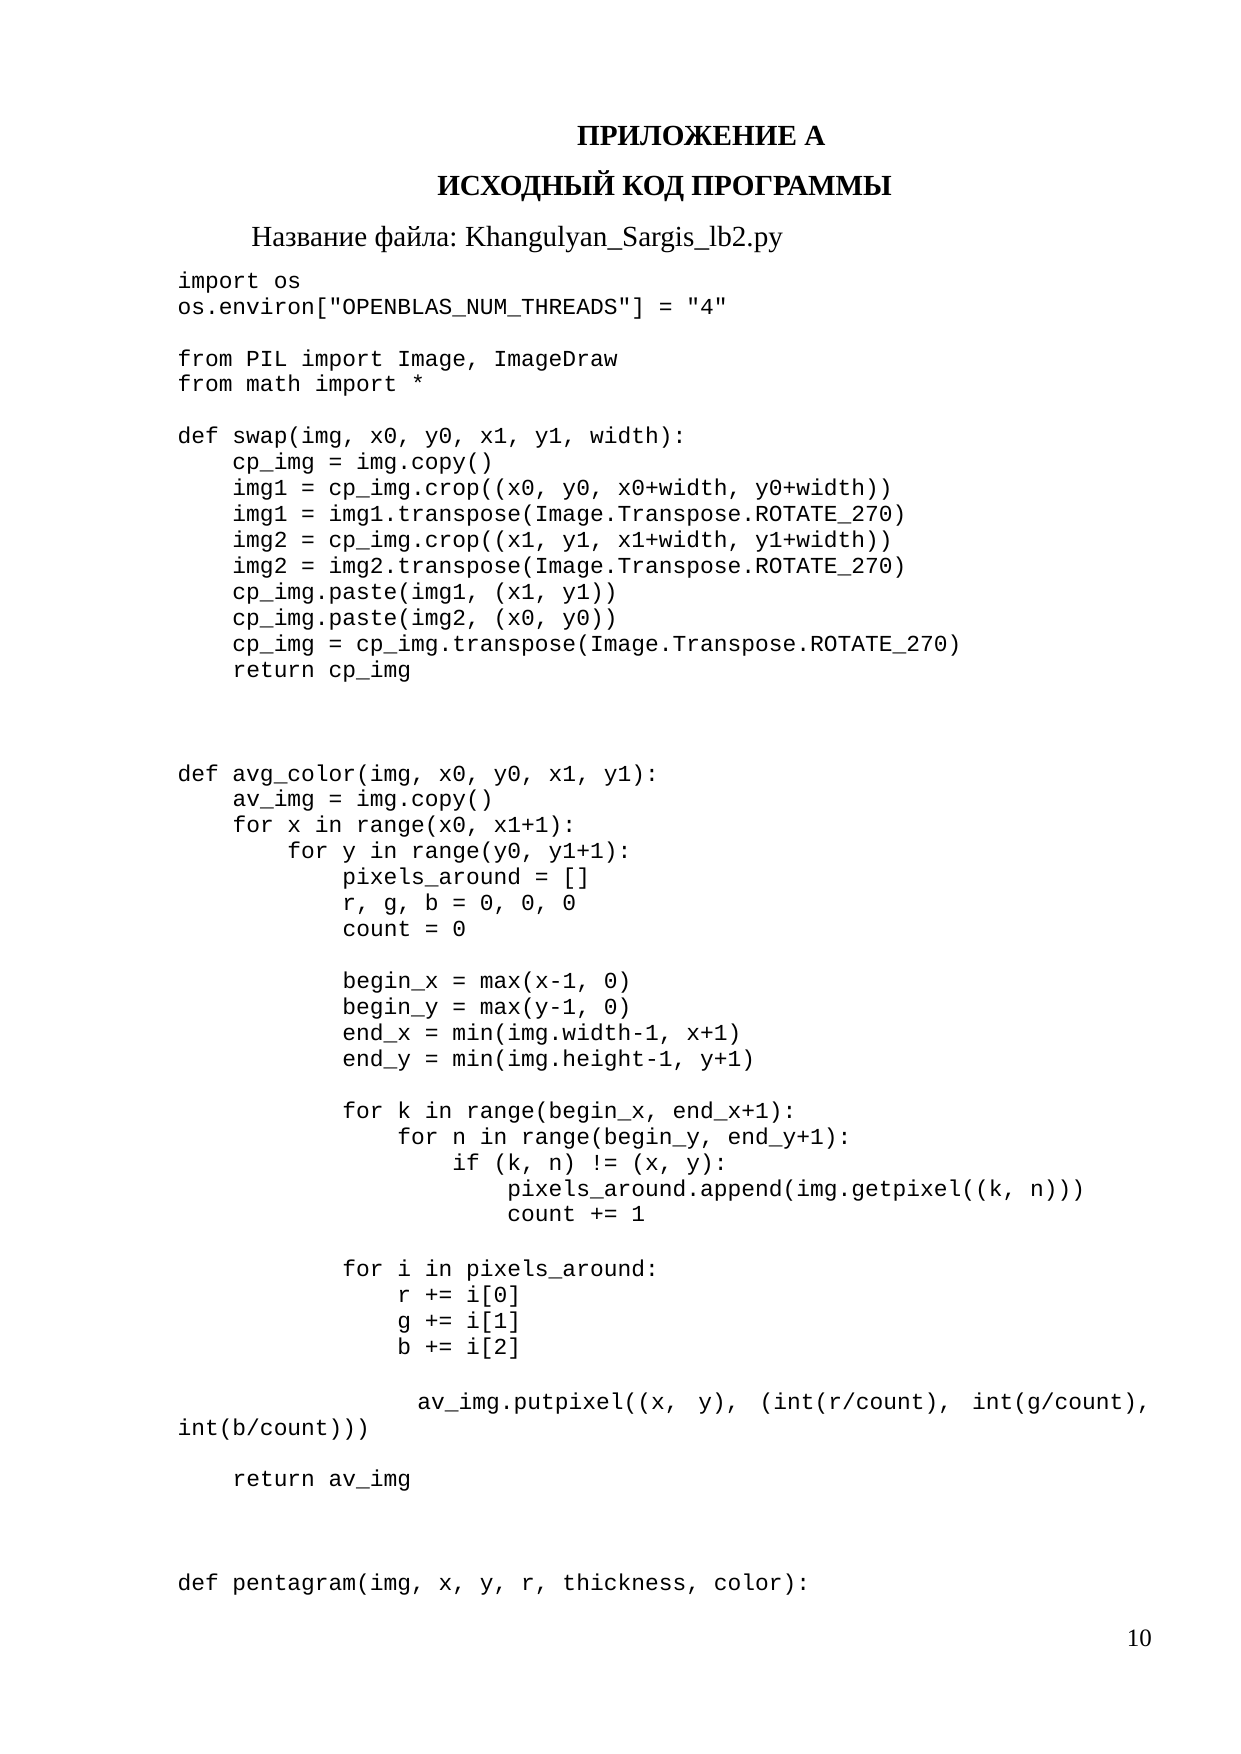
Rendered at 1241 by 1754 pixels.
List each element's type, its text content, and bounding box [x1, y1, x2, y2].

text cp_img = img.copy() [177, 451, 1152, 477]
text return cp_img [177, 658, 1152, 684]
text r += i[0] [177, 1283, 1152, 1309]
text for x in range(x0, x1+1): [177, 814, 1152, 840]
text for i in pixels_around: [177, 1257, 1152, 1283]
text def swap(img, x0, y0, x1, y1, width): [177, 425, 1152, 451]
text for k in range(begin_x, end_x+1): [177, 1099, 1152, 1125]
text for n in range(begin_y, end_y+1): [177, 1125, 1152, 1151]
text img2 = cp_img.crop((x1, y1, x1+width, y1+width)) [177, 528, 1152, 554]
text img2 = img2.transpose(Image.Transpose.ROTATE_270) [177, 554, 1152, 580]
text g += i[1] [177, 1309, 1152, 1335]
text av_img = img.copy() [177, 788, 1152, 814]
subtitle ПРИЛОЖЕНИЕ А ИСХОДНЫЙ КОД ПРОГРАММЫ [177, 118, 1152, 202]
text r, g, b = 0, 0, 0 [177, 892, 1152, 917]
text cp_img.paste(img2, (x0, y0)) [177, 606, 1152, 632]
text def avg_color(img, x0, y0, x1, y1): [177, 762, 1152, 788]
text img1 = img1.transpose(Image.Transpose.ROTATE_270) [177, 502, 1152, 528]
text count += 1 [177, 1203, 1152, 1229]
text pixels_around.append(img.getpixel((k, n))) [177, 1177, 1152, 1203]
text b += i[2] [177, 1335, 1152, 1361]
text def pentagram(img, x, y, r, thickness, color): [177, 1572, 1152, 1597]
text for y in range(y0, y1+1): [177, 840, 1152, 866]
text end_y = min(img.height-1, y+1) [177, 1047, 1152, 1073]
text os.environ["OPENBLAS_NUM_THREADS"] = "4" [177, 295, 1152, 321]
text count = 0 [177, 917, 1152, 943]
text begin_x = max(x-1, 0) [177, 969, 1152, 995]
text return av_img [177, 1468, 1152, 1494]
text img1 = cp_img.crop((x0, y0, x0+width, y0+width)) [177, 477, 1152, 502]
text cp_img.paste(img1, (x1, y1)) [177, 580, 1152, 606]
text pixels_around = [] [177, 866, 1152, 892]
text import os [177, 269, 1152, 295]
text end_x = min(img.width-1, x+1) [177, 1021, 1152, 1047]
text if (k, n) != (x, y): [177, 1151, 1152, 1177]
text from PIL import Image, ImageDraw [177, 347, 1152, 373]
text cp_img = cp_img.transpose(Image.Transpose.ROTATE_270) [177, 632, 1152, 658]
text Название файла: Khangulyan_Sargis_lb2.py [177, 219, 1152, 252]
text from math import * [177, 373, 1152, 399]
text av_img.putpixel((x, y), (int(r/count), int(g/count), int(b/count))) [177, 1390, 1152, 1442]
text begin_y = max(y-1, 0) [177, 995, 1152, 1021]
